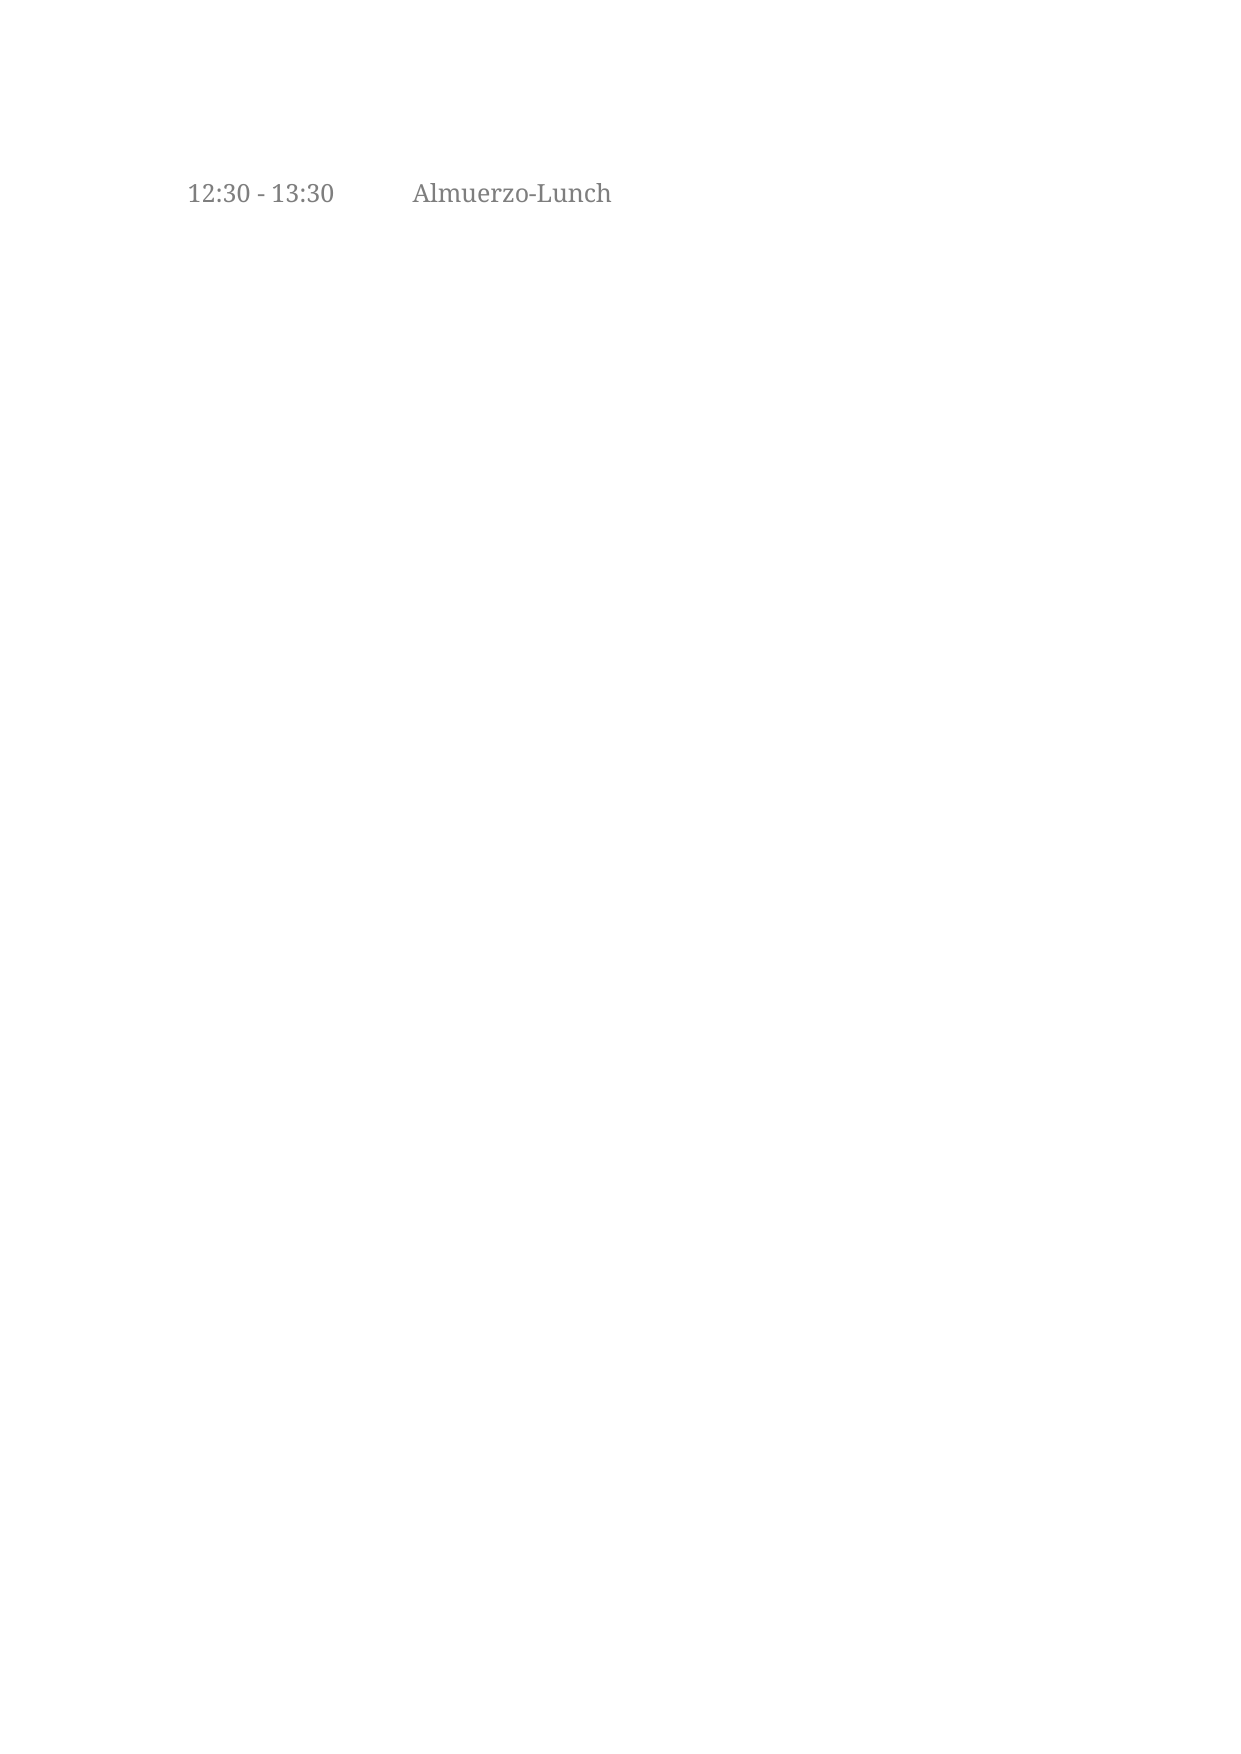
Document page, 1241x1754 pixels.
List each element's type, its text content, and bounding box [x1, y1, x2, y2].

text 12:30 - 13:30 Almuerzo-Lunch [187, 176, 1065, 210]
